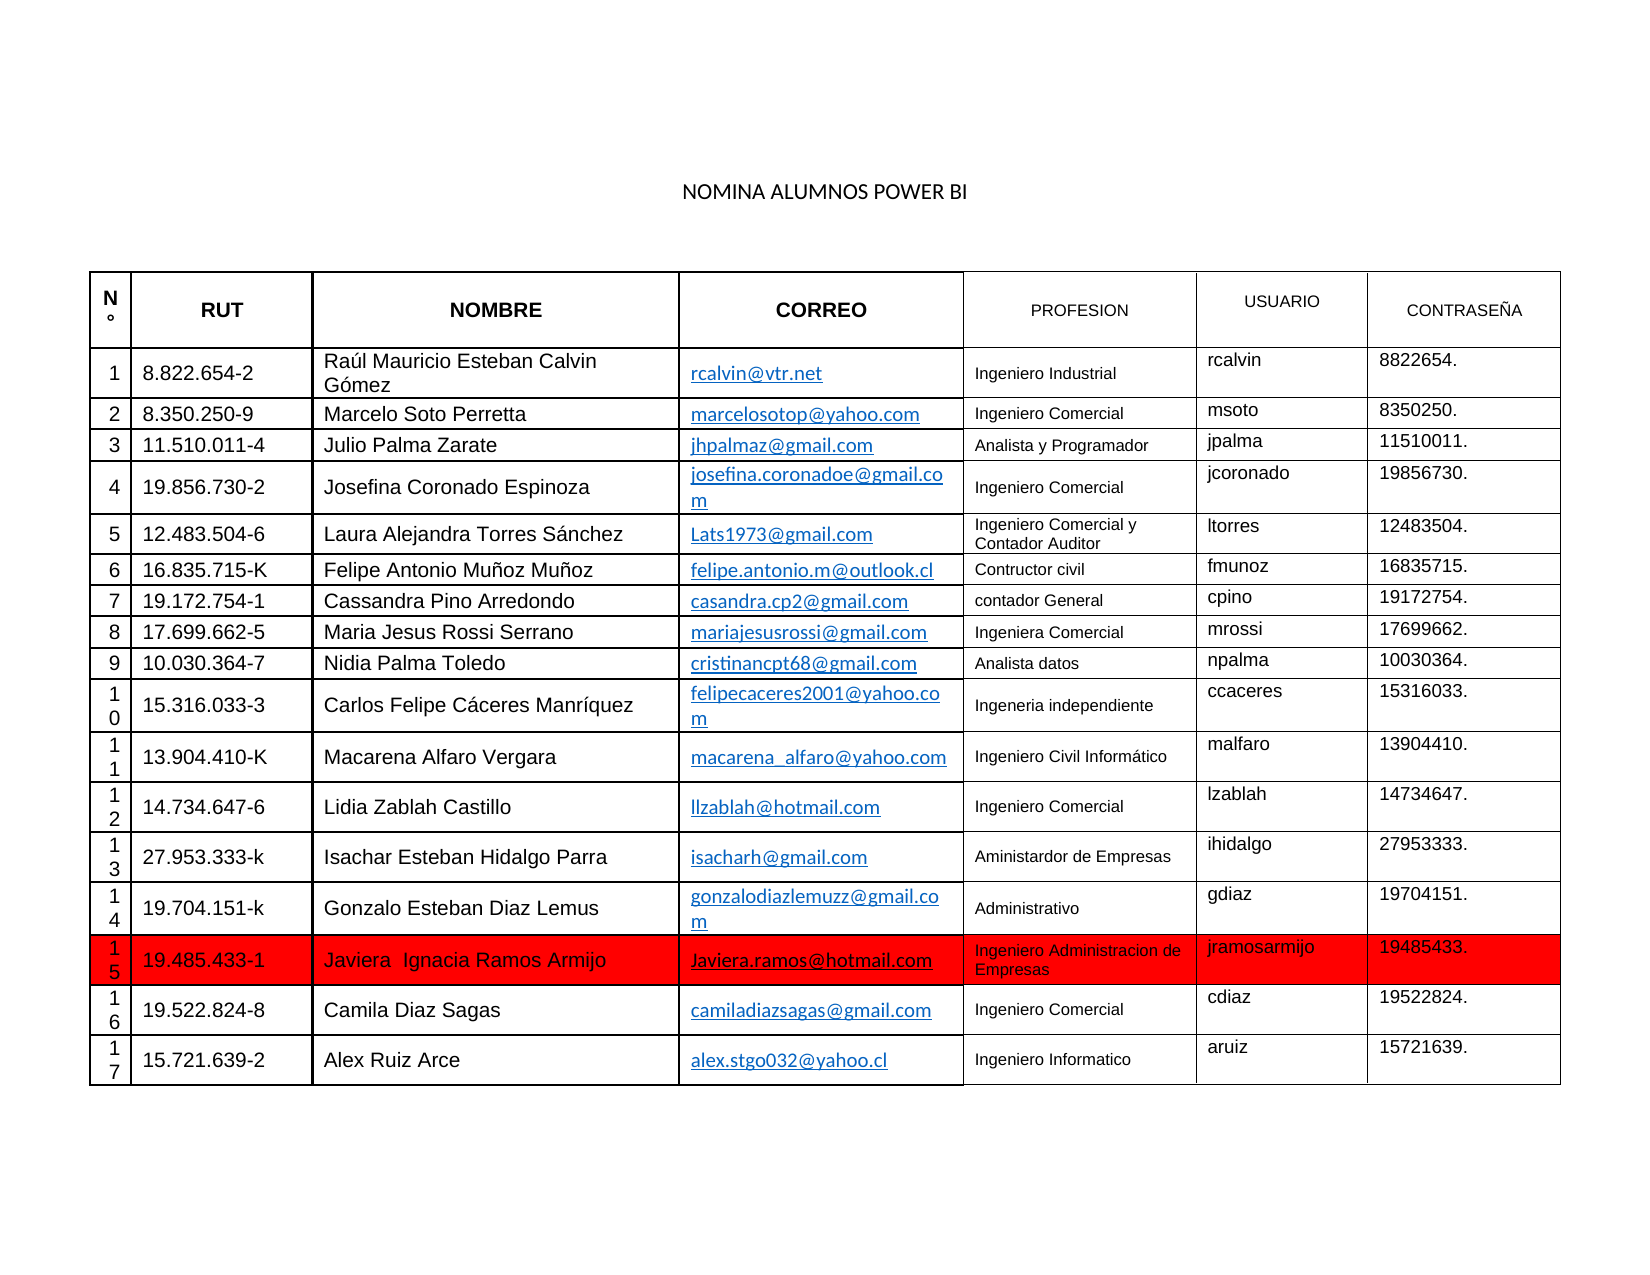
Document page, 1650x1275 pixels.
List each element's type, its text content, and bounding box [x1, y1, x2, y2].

table_cell josefina.coronadoe@gmail.com [680, 462, 963, 512]
table_cell jpalma [1197, 429, 1367, 459]
table_cell Marcelo Soto Perretta [314, 399, 678, 428]
table_cell isacharh@gmail.com [680, 833, 963, 881]
table_cell Ingeniero Comercial [964, 461, 1196, 512]
table_cell aruiz [1196, 1035, 1368, 1084]
table_cell Aministardor de Empresas [964, 832, 1196, 881]
table_cell Ingeniero Comercial [964, 398, 1196, 428]
table_cell Ingeniera Comercial [964, 616, 1196, 647]
table_cell 14 [91, 883, 130, 934]
table_cell Lats1973@gmail.com [680, 515, 963, 553]
table_cell cpino [1197, 585, 1367, 615]
table_header N° [91, 273, 130, 347]
table_cell rcalvin [1197, 348, 1367, 397]
table_cell felipe.antonio.m@outlook.cl [680, 555, 963, 584]
table_cell Ingeniero Civil Informático [964, 732, 1196, 781]
table_cell 27953333. [1368, 832, 1560, 881]
table_cell 13904410. [1368, 732, 1560, 781]
table_cell 12483504. [1368, 514, 1560, 553]
table_cell malfaro [1197, 732, 1367, 781]
table_cell 8.822.654-2 [132, 349, 311, 397]
table_cell Ingeniero Comercial [964, 782, 1196, 831]
table_cell 8822654. [1368, 348, 1560, 397]
table_cell 19704151. [1368, 882, 1560, 934]
table_cell alex.stgo032@yahoo.cl [680, 1036, 963, 1084]
table_cell 8.350.250-9 [132, 399, 311, 428]
table_cell 14734647. [1368, 782, 1560, 831]
table_cell Lidia Zablah Castillo [314, 783, 678, 831]
table_header RUT [132, 273, 311, 347]
table_cell 19172754. [1368, 585, 1560, 615]
table_cell jramosarmijo [1197, 935, 1367, 984]
table_cell 27.953.333-k [132, 833, 311, 881]
table_cell Administrativo [964, 882, 1196, 934]
table_cell Maria Jesus Rossi Serrano [314, 617, 678, 647]
table_header CONTRASEÑA [1368, 272, 1560, 347]
table_cell gonzalodiazlemuzz@gmail.com [680, 883, 963, 934]
table_cell 1 [91, 349, 130, 397]
table_cell 19.856.730-2 [132, 462, 311, 512]
table_cell 2 [91, 399, 130, 428]
table_cell Alex Ruiz Arce [314, 1036, 678, 1084]
table_cell Camila Diaz Sagas [314, 986, 678, 1034]
table_cell cdiaz [1197, 985, 1367, 1034]
table_header USUARIO [1196, 272, 1368, 347]
table_cell 10030364. [1368, 648, 1560, 678]
table_cell Ingeniero Industrial [964, 348, 1196, 397]
table_cell Raúl Mauricio Esteban Calvin Gómez [314, 349, 678, 397]
table_cell cristinancpt68@gmail.com [680, 649, 963, 678]
table_cell 8 [91, 617, 130, 647]
table_cell 11 [91, 733, 130, 781]
table_header CORREO [680, 273, 963, 347]
table_cell 17699662. [1368, 616, 1560, 647]
table_cell 9 [91, 649, 130, 678]
table_cell Isachar Esteban Hidalgo Parra [314, 833, 678, 881]
table_cell msoto [1197, 398, 1367, 428]
table_cell casandra.cp2@gmail.com [680, 586, 963, 615]
table_cell 4 [91, 462, 130, 512]
table_cell jhpalmaz@gmail.com [680, 430, 963, 459]
table_cell 15 [91, 936, 130, 984]
text NOMINA ALUMNOS POWER BI [89, 177, 1561, 205]
table_cell Analista datos [964, 648, 1196, 678]
table_cell 17 [91, 1036, 130, 1084]
table_cell Ingeniero Comercial [964, 985, 1196, 1034]
table_cell jcoronado [1197, 461, 1367, 512]
table_cell ltorres [1197, 514, 1367, 553]
table_cell Josefina Coronado Espinoza [314, 462, 678, 512]
table_cell felipecaceres2001@yahoo.com [680, 680, 963, 731]
table_cell 17.699.662-5 [132, 617, 311, 647]
table_cell 10 [91, 680, 130, 731]
table_cell mrossi [1197, 616, 1367, 647]
table_cell marcelosotop@yahoo.com [680, 399, 963, 428]
table_cell Nidia Palma Toledo [314, 649, 678, 678]
table_cell 3 [91, 430, 130, 459]
table_cell 11.510.011-4 [132, 430, 311, 459]
table_cell mariajesusrossi@gmail.com [680, 617, 963, 647]
table_cell Contructor civil [964, 554, 1196, 584]
table_cell 11510011. [1368, 429, 1560, 459]
table_cell camiladiazsagas@gmail.com [680, 986, 963, 1034]
table_cell 19.522.824-8 [132, 986, 311, 1034]
table_header PROFESION [964, 272, 1196, 347]
table_cell Javiera.ramos@hotmail.com [680, 936, 963, 984]
table_cell 12 [91, 783, 130, 831]
table_cell Macarena Alfaro Vergara [314, 733, 678, 781]
table_cell 15316033. [1368, 679, 1560, 731]
table_cell 19856730. [1368, 461, 1560, 512]
table_cell Julio Palma Zarate [314, 430, 678, 459]
table_cell 19.172.754-1 [132, 586, 311, 615]
table_cell contador General [964, 585, 1196, 615]
table_cell 13 [91, 833, 130, 881]
table_cell Analista y Programador [964, 429, 1196, 459]
table_cell Ingeneria independiente [964, 679, 1196, 731]
table_cell Ingeniero Administracion de Empresas [964, 935, 1196, 984]
table_cell 5 [91, 515, 130, 553]
table_cell 16835715. [1368, 554, 1560, 584]
table_cell gdiaz [1197, 882, 1367, 934]
table_cell 19.704.151-k [132, 883, 311, 934]
table_cell 19.485.433-1 [132, 936, 311, 984]
table_cell Cassandra Pino Arredondo [314, 586, 678, 615]
table_cell 6 [91, 555, 130, 584]
table_cell 12.483.504-6 [132, 515, 311, 553]
table_cell 14.734.647-6 [132, 783, 311, 831]
table_cell fmunoz [1197, 554, 1367, 584]
table_header NOMBRE [314, 273, 678, 347]
table_cell 19485433. [1368, 935, 1560, 984]
table_cell npalma [1197, 648, 1367, 678]
table_cell ihidalgo [1197, 832, 1367, 881]
table_cell 16.835.715-K [132, 555, 311, 584]
table_cell 15721639. [1368, 1035, 1560, 1084]
table_cell Felipe Antonio Muñoz Muñoz [314, 555, 678, 584]
table_cell 10.030.364-7 [132, 649, 311, 678]
table_cell Ingeniero Comercial y Contador Auditor [964, 514, 1196, 553]
table_cell 16 [91, 986, 130, 1034]
table_cell Carlos Felipe Cáceres Manríquez [314, 680, 678, 731]
table_cell 7 [91, 586, 130, 615]
table_cell llzablah@hotmail.com [680, 783, 963, 831]
table_cell 15.721.639-2 [132, 1036, 311, 1084]
table_cell 15.316.033-3 [132, 680, 311, 731]
table_cell 19522824. [1368, 985, 1560, 1034]
table_cell rcalvin@vtr.net [680, 349, 963, 397]
table_cell 13.904.410-K [132, 733, 311, 781]
table_cell macarena_alfaro@yahoo.com [680, 733, 963, 781]
table_cell Laura Alejandra Torres Sánchez [314, 515, 678, 553]
table_cell lzablah [1197, 782, 1367, 831]
table_cell Gonzalo Esteban Diaz Lemus [314, 883, 678, 934]
table_cell Ingeniero Informatico [964, 1035, 1196, 1084]
table_cell ccaceres [1197, 679, 1367, 731]
table_cell 8350250. [1368, 398, 1560, 428]
table_cell Javiera Ignacia Ramos Armijo [314, 936, 678, 984]
